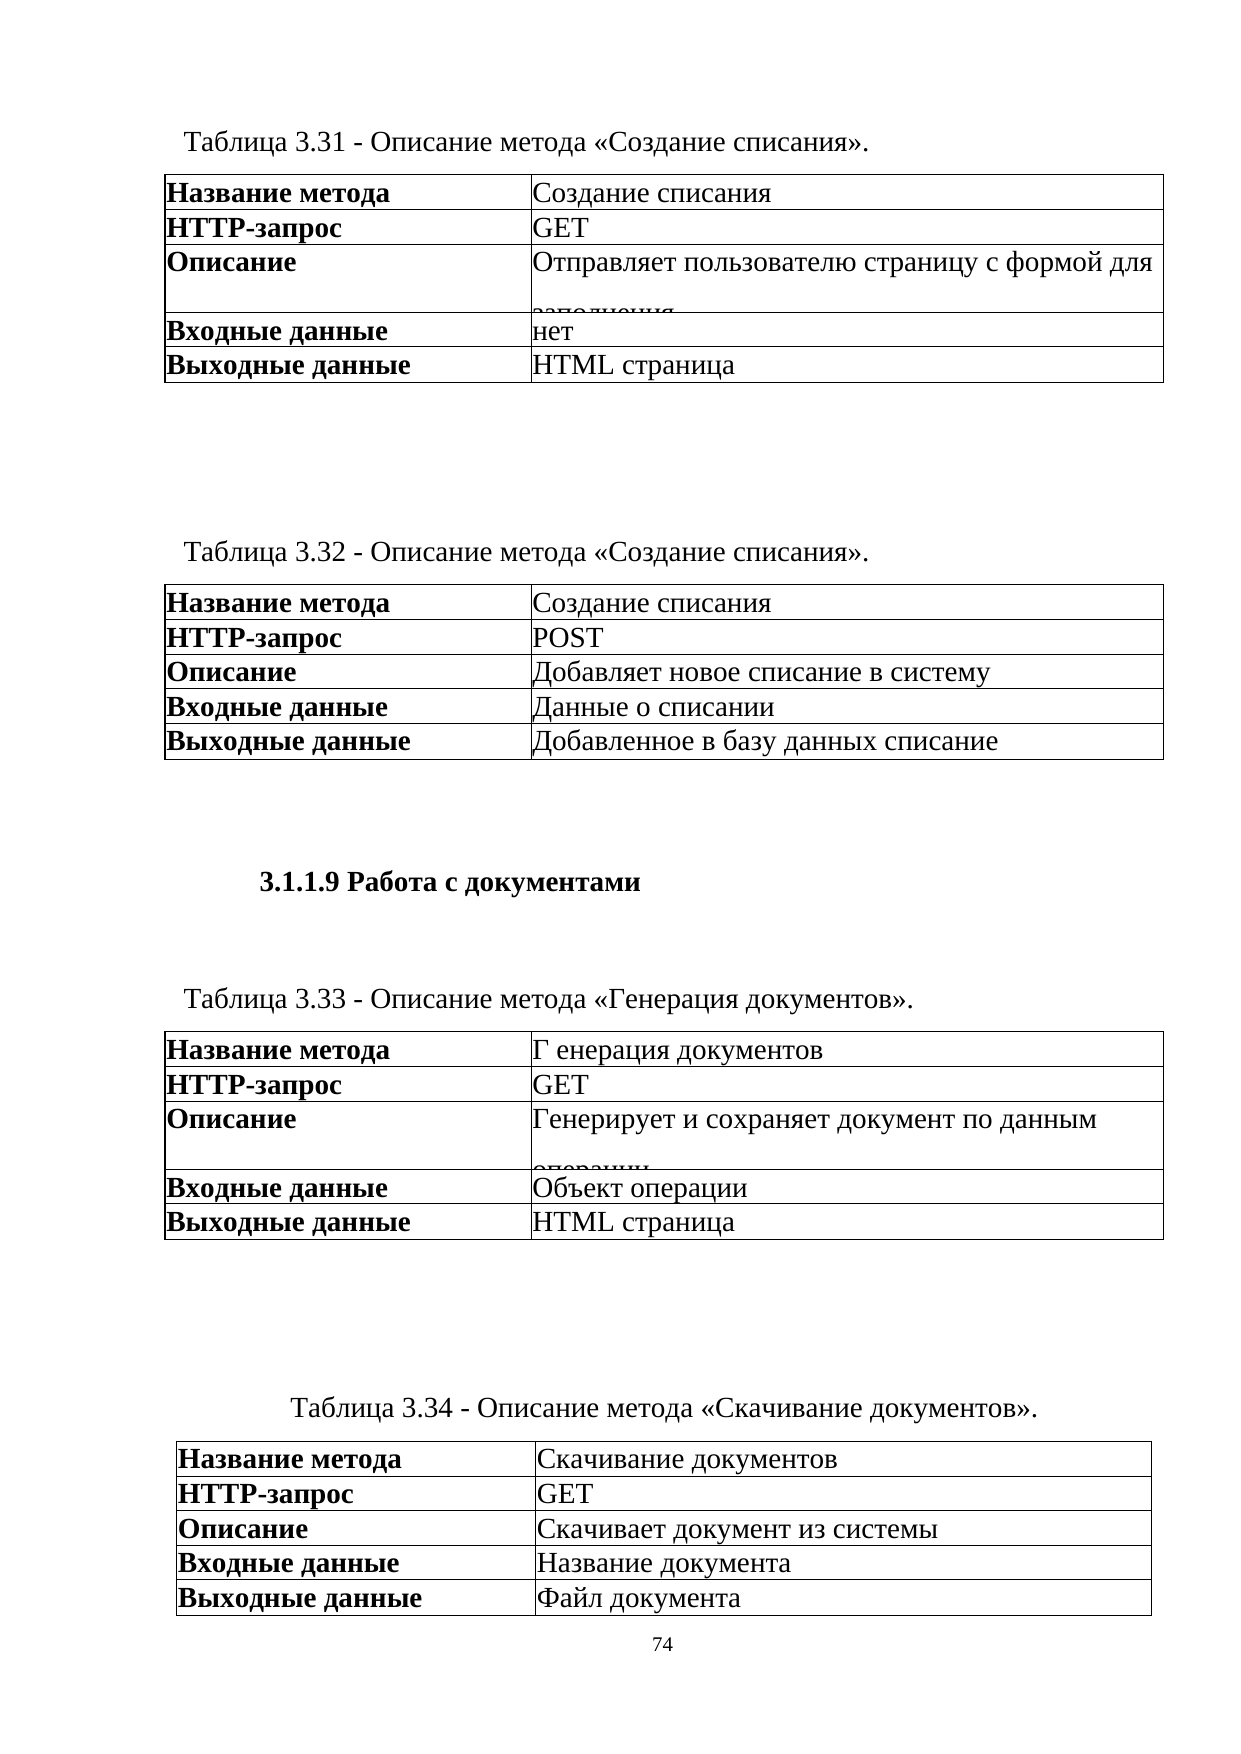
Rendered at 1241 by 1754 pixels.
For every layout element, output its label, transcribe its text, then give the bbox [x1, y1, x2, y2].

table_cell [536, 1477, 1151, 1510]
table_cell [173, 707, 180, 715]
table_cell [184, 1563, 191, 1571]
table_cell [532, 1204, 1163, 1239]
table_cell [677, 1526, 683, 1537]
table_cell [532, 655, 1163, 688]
text Таблица 3.34 - Описание метода «Скачивание документов». [174, 1390, 1154, 1424]
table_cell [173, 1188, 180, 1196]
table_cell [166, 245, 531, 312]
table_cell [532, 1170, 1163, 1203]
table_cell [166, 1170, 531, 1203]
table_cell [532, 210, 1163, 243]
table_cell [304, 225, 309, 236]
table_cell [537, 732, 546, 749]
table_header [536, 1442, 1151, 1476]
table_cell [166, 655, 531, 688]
text Таблица 3.33 - Описание метода «Генерация документов». [183, 981, 1154, 1014]
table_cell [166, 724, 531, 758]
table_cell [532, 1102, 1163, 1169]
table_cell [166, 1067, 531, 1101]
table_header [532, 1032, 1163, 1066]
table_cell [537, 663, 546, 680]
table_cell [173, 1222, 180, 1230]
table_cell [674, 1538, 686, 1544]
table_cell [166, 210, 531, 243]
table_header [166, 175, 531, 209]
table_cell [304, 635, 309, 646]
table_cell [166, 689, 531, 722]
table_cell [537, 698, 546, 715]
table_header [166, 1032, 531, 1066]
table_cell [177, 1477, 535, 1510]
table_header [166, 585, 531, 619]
text Таблица 3.31 - Описание метода «Создание списания». [183, 124, 1154, 157]
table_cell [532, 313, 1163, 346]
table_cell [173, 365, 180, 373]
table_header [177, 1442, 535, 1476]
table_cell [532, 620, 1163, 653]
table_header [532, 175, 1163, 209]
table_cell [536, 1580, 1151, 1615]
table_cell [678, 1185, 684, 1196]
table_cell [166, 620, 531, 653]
text 3.1.1.9 Работа с документами [174, 864, 1154, 897]
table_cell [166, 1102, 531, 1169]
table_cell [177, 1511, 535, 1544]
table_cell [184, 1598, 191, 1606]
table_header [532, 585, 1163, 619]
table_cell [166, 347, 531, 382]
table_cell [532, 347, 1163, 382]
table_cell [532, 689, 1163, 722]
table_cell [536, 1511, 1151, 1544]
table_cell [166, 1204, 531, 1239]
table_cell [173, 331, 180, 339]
text Таблица 3.32 - Описание метода «Создание списания». [183, 534, 1154, 567]
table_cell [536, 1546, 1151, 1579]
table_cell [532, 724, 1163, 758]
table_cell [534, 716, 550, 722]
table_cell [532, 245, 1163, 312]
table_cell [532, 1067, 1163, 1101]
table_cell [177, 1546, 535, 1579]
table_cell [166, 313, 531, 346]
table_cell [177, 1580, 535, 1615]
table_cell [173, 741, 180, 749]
